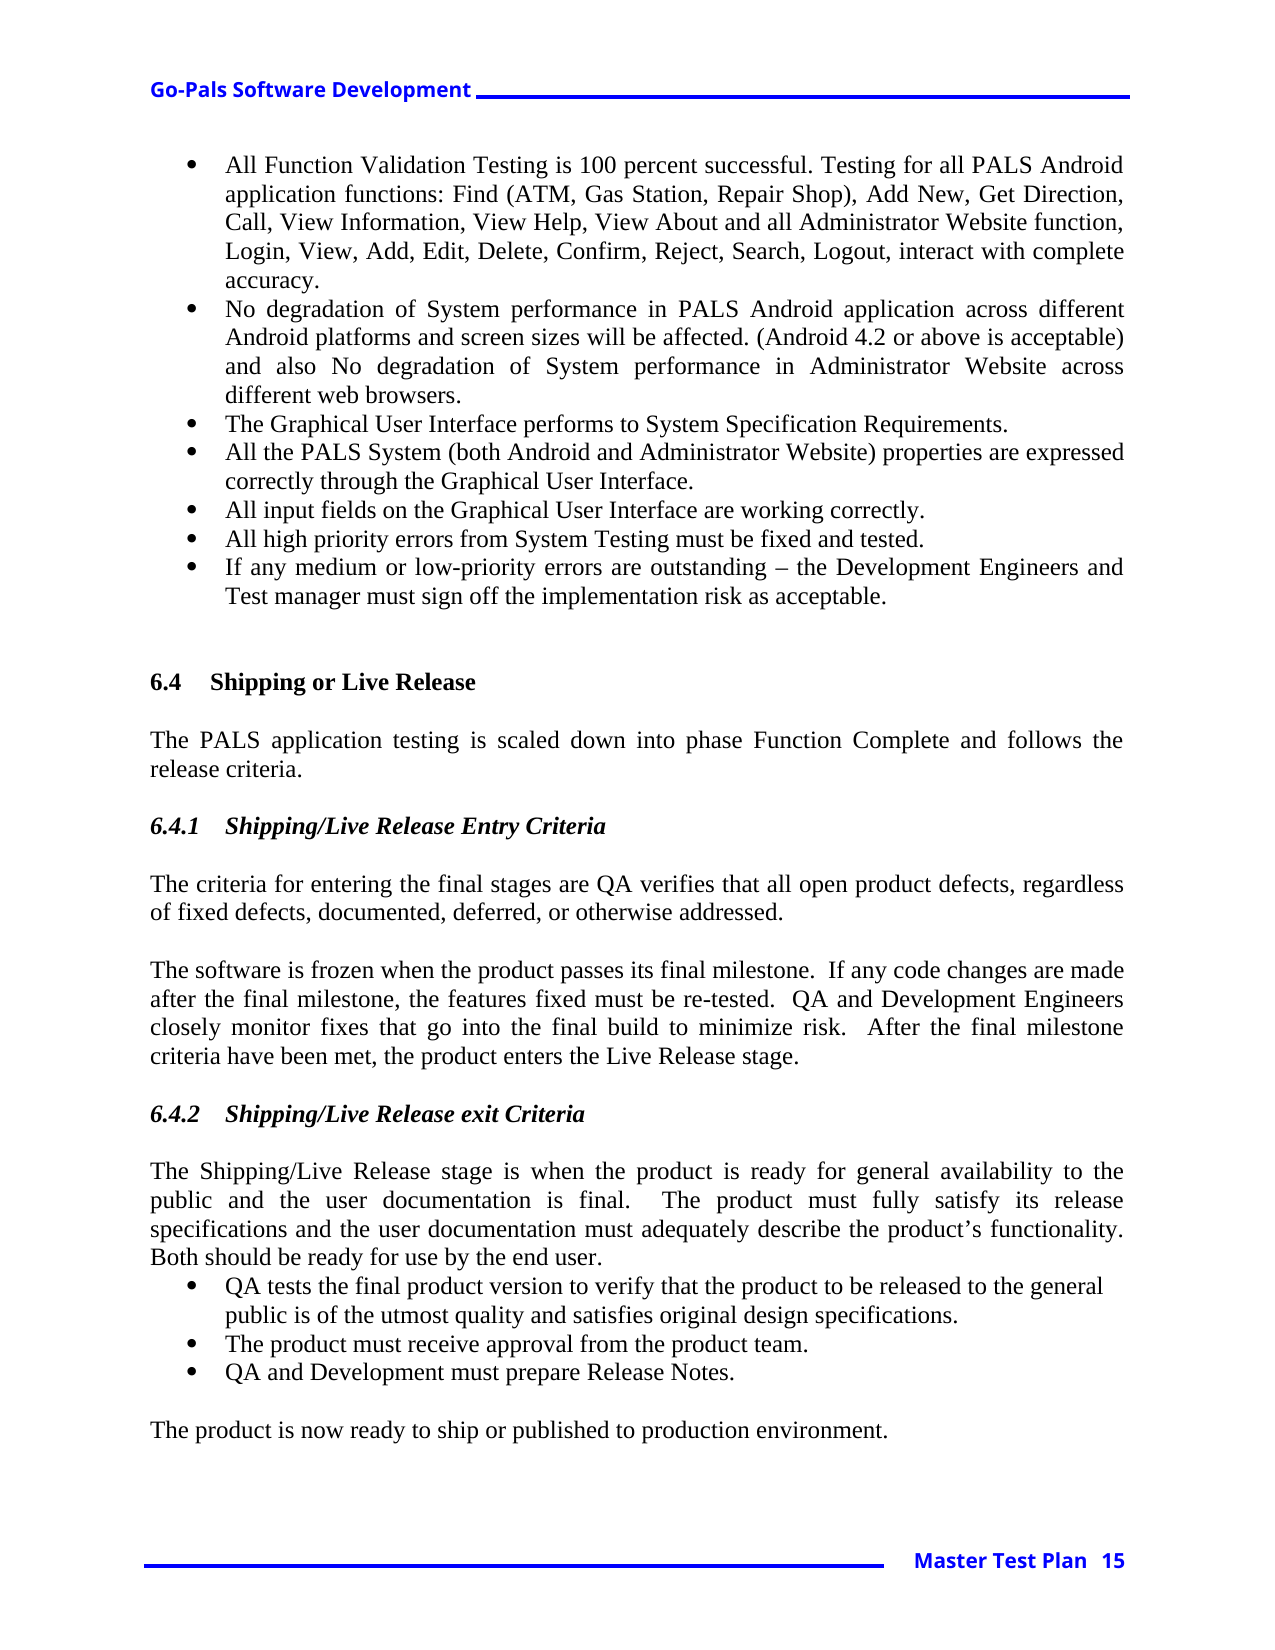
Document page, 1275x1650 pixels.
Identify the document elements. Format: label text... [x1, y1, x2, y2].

list The Graphical User Interface performs to System Specification Requirements. [187, 409, 1125, 437]
list All Function Validation Testing is 100 percent successful. Testing for all PALS Android application functions: Find (ATM, Gas Station, Repair Shop), Add New, Get Direction, Call, View Information, View Help, View About and all Administrator Website function, Login, View, Add, Edit, Delete, Confirm, Reject, Search, Logout, interact with complete accuracy. [187, 150, 1125, 294]
list No degradation of System performance in PALS Android application across different Android platforms and screen sizes will be affected. (Android 4.2 or above is acceptable) and also No degradation of System performance in Administrator Website across different web browsers. [187, 294, 1125, 409]
list The product must receive approval from the product team. [187, 1329, 1125, 1357]
subtitle Shipping/Live Release Entry Criteria [150, 811, 1125, 840]
list QA and Development must prepare Release Notes. [187, 1357, 1125, 1386]
text The PALS application testing is scaled down into phase Function Complete and follows the release criteria. [150, 725, 1125, 782]
list All high priority errors from System Testing must be fixed and tested. [187, 524, 1125, 552]
list All input fields on the Graphical User Interface are working correctly. [187, 495, 1125, 524]
text The criteria for entering the final stages are QA verifies that all open product defects, regardless of fixed defects, documented, deferred, or otherwise addressed. [150, 869, 1125, 926]
text The software is frozen when the product passes its final milestone. If any code changes are made after the final milestone, the features fixed must be re-tested. QA and Development Engineers closely monitor fixes that go into the final build to minimize risk. After the final milestone criteria have been met, the product enters the Live Release stage. [150, 955, 1125, 1070]
subtitle Shipping or Live Release [150, 667, 1125, 696]
text The product is now ready to ship or published to production environment. [150, 1415, 1125, 1444]
list If any medium or low-priority errors are outstanding – the Development Engineers and Test manager must sign off the implementation risk as acceptable. [187, 552, 1125, 610]
list All the PALS System (both Android and Administrator Website) properties are expressed correctly through the Graphical User Interface. [187, 437, 1125, 495]
subtitle Shipping/Live Release exit Criteria [150, 1099, 1125, 1127]
